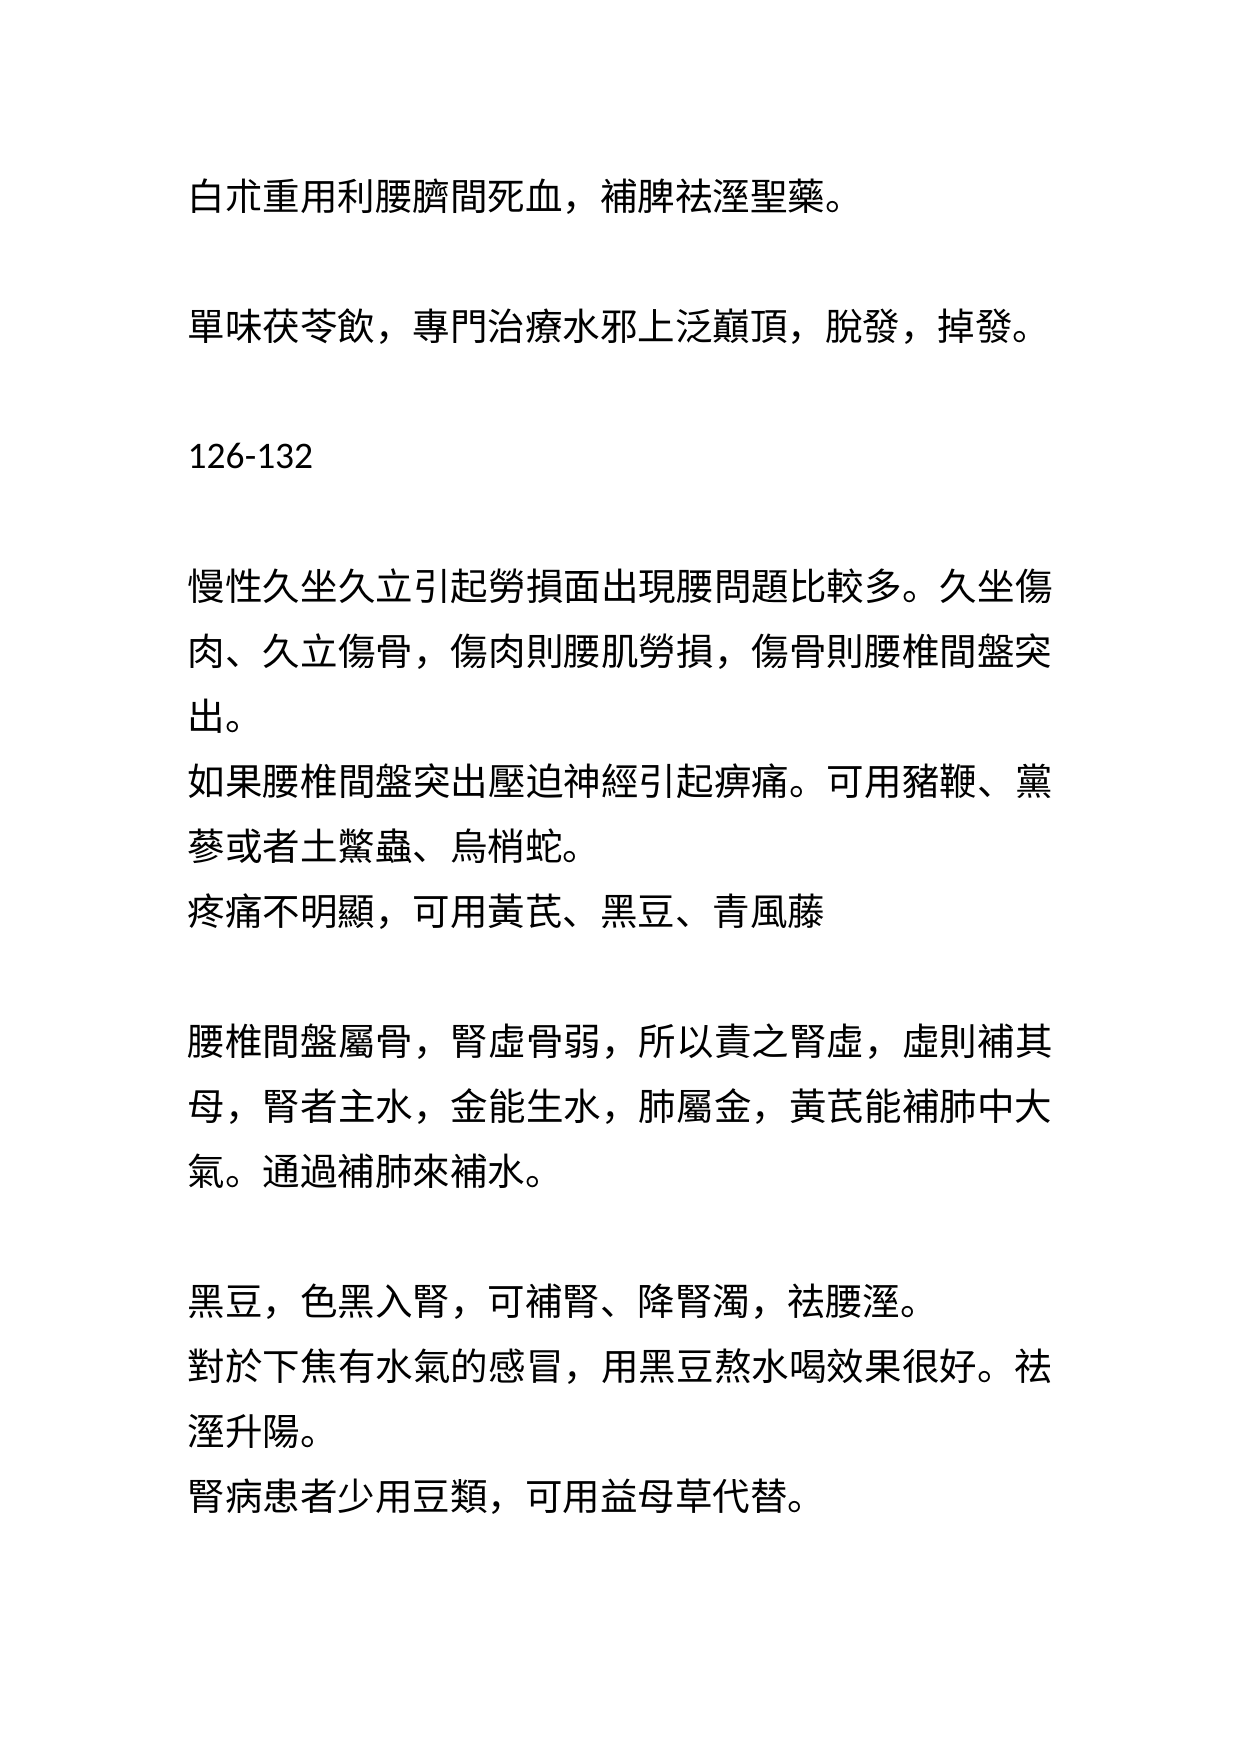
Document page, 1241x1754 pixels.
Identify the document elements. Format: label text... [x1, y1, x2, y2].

text 126-132 [187, 422, 1053, 487]
text 腎病患者少用豆類，可用益母草代替。 [187, 1462, 1053, 1527]
text 對於下焦有水氣的感冒，用黑豆熬水喝效果很好。祛溼升陽。 [187, 1332, 1053, 1462]
text 腰椎間盤屬骨，腎虛骨弱，所以責之腎虛，虛則補其母，腎者主水，金能生水，肺屬金，黃芪能補肺中大氣。通過補肺來補水。 [187, 1007, 1053, 1202]
text 疼痛不明顯，可用黃芪、黑豆、青風藤 [187, 877, 1053, 942]
text 黑豆，色黑入腎，可補腎、降腎濁，祛腰溼。 [187, 1267, 1053, 1332]
text 慢性久坐久立引起勞損面出現腰問題比較多。久坐傷肉、久立傷骨，傷肉則腰肌勞損，傷骨則腰椎間盤突出。 [187, 552, 1053, 747]
text 如果腰椎間盤突出壓迫神經引起痹痛。可用豬鞭、黨蔘或者土鱉蟲、烏梢蛇。 [187, 747, 1053, 877]
text 單味茯苓飲，專門治療水邪上泛巔頂，脫發，掉發。 [187, 292, 1053, 357]
text 白朮重用利腰臍間死血，補脾祛溼聖藥。 [187, 162, 1053, 227]
